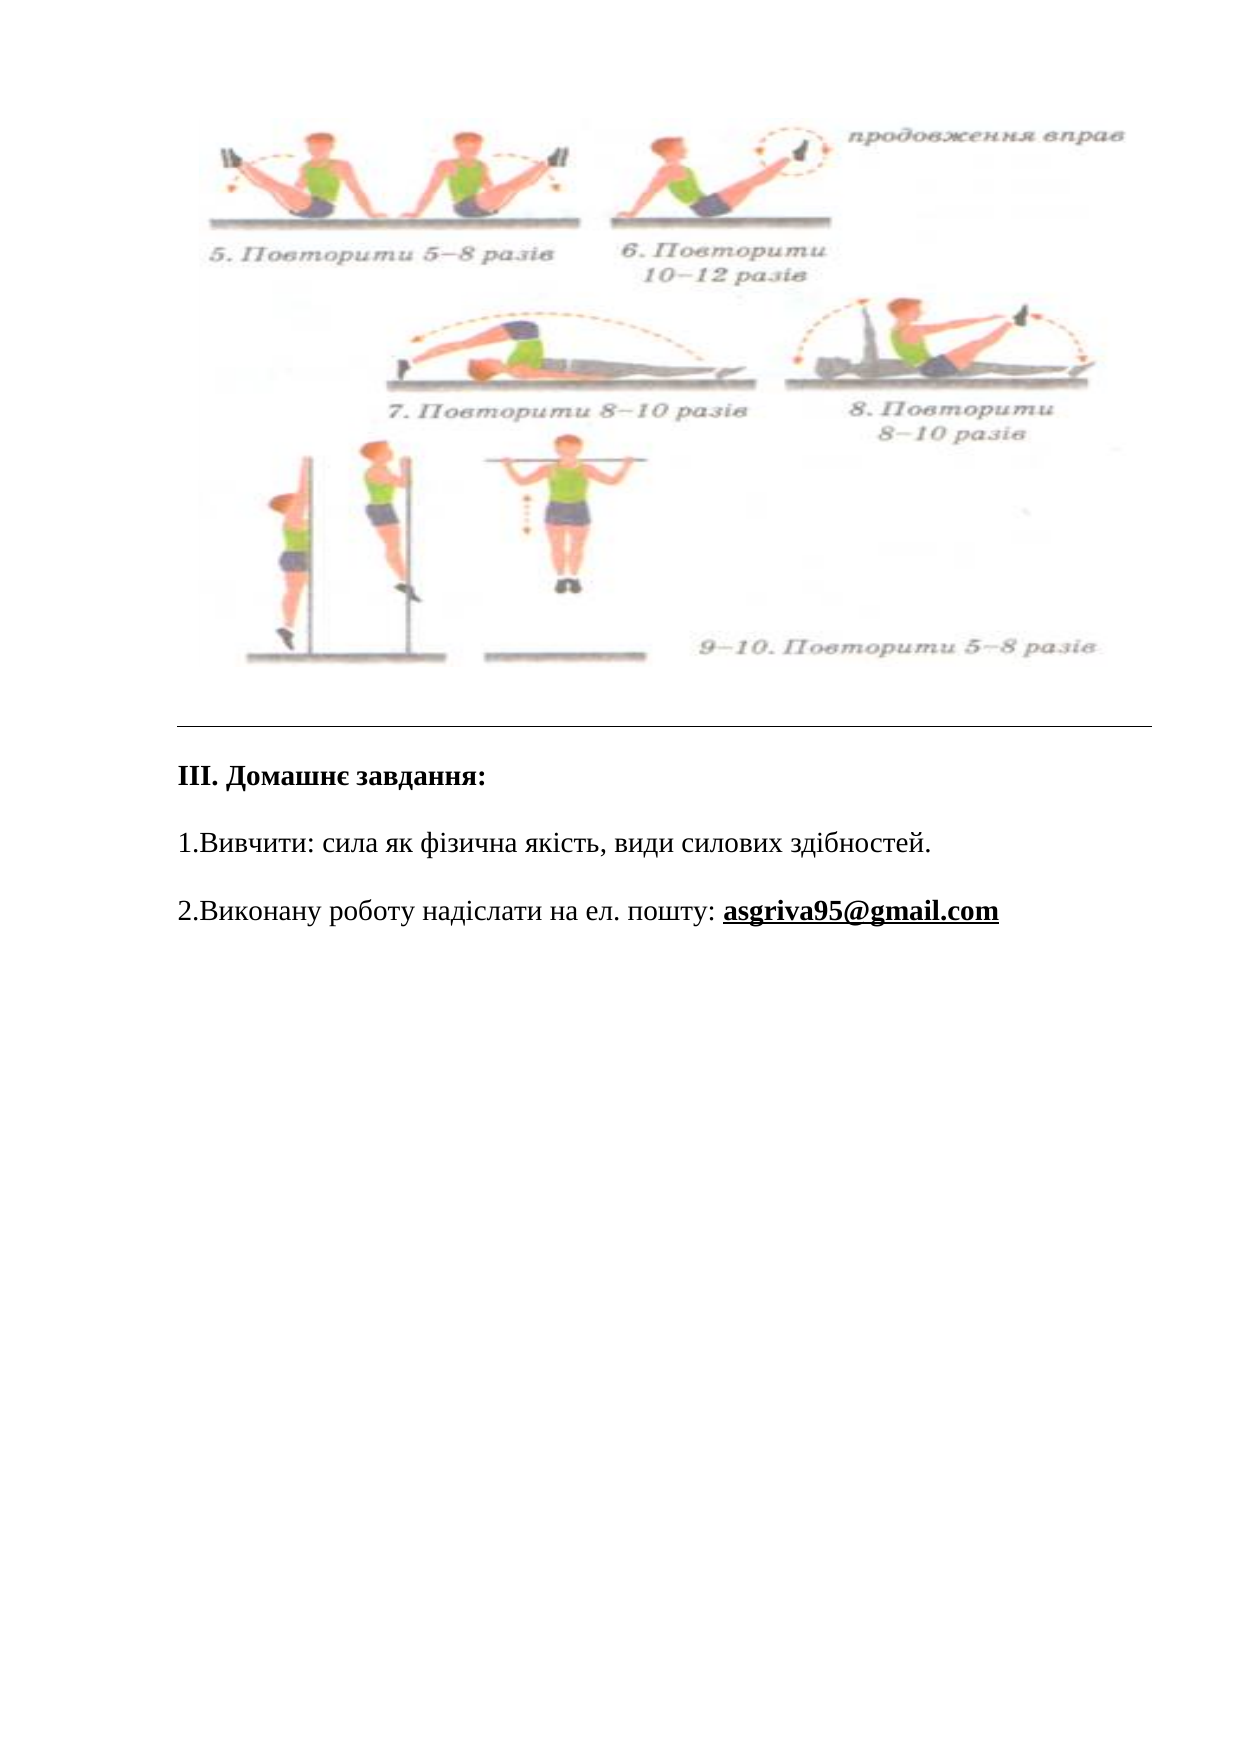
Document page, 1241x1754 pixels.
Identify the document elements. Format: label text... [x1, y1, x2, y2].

text ІІІ. Домашнє завдання: [177, 758, 1152, 792]
picture [198, 118, 1130, 667]
text 1.Вивчити: сила як фізична якість, види силових здібностей. [177, 826, 1152, 859]
text 2.Виконану роботу надіслати на ел. пошту: asgriva95@gmail.com [177, 893, 1152, 927]
